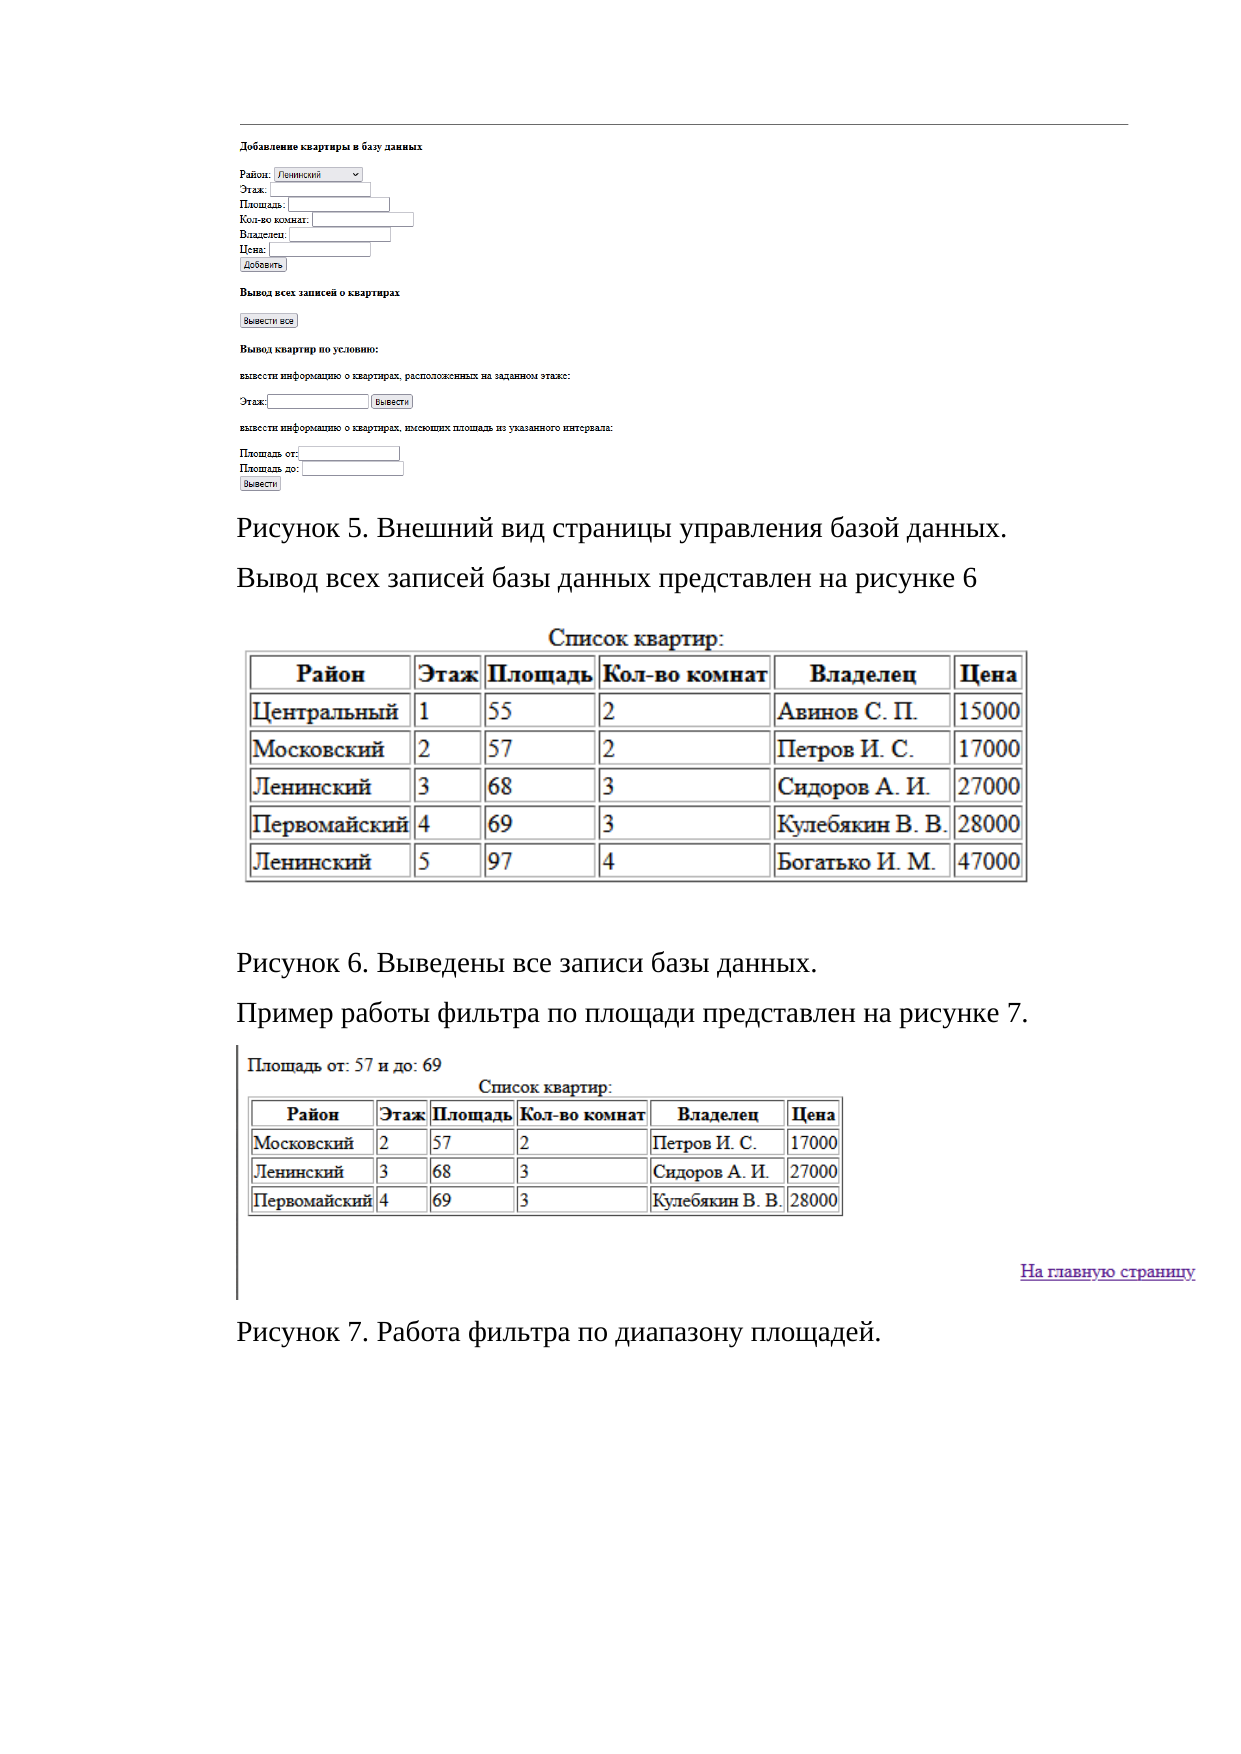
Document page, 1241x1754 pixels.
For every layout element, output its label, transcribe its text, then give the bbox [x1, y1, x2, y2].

text Пример работы фильтра по площади представлен на рисунке 7. [177, 996, 1152, 1029]
picture [236, 610, 1145, 931]
picture [236, 1045, 1211, 1300]
text Рисунок 7. Работа фильтра по диапазону площадей. [177, 1314, 1152, 1347]
picture [236, 118, 1129, 496]
text Рисунок 5. Внешний вид страницы управления базой данных. [177, 510, 1152, 543]
text Рисунок 6. Выведены все записи базы данных. [177, 945, 1152, 979]
text Вывод всех записей базы данных представлен на рисунке 6 [177, 560, 1152, 594]
